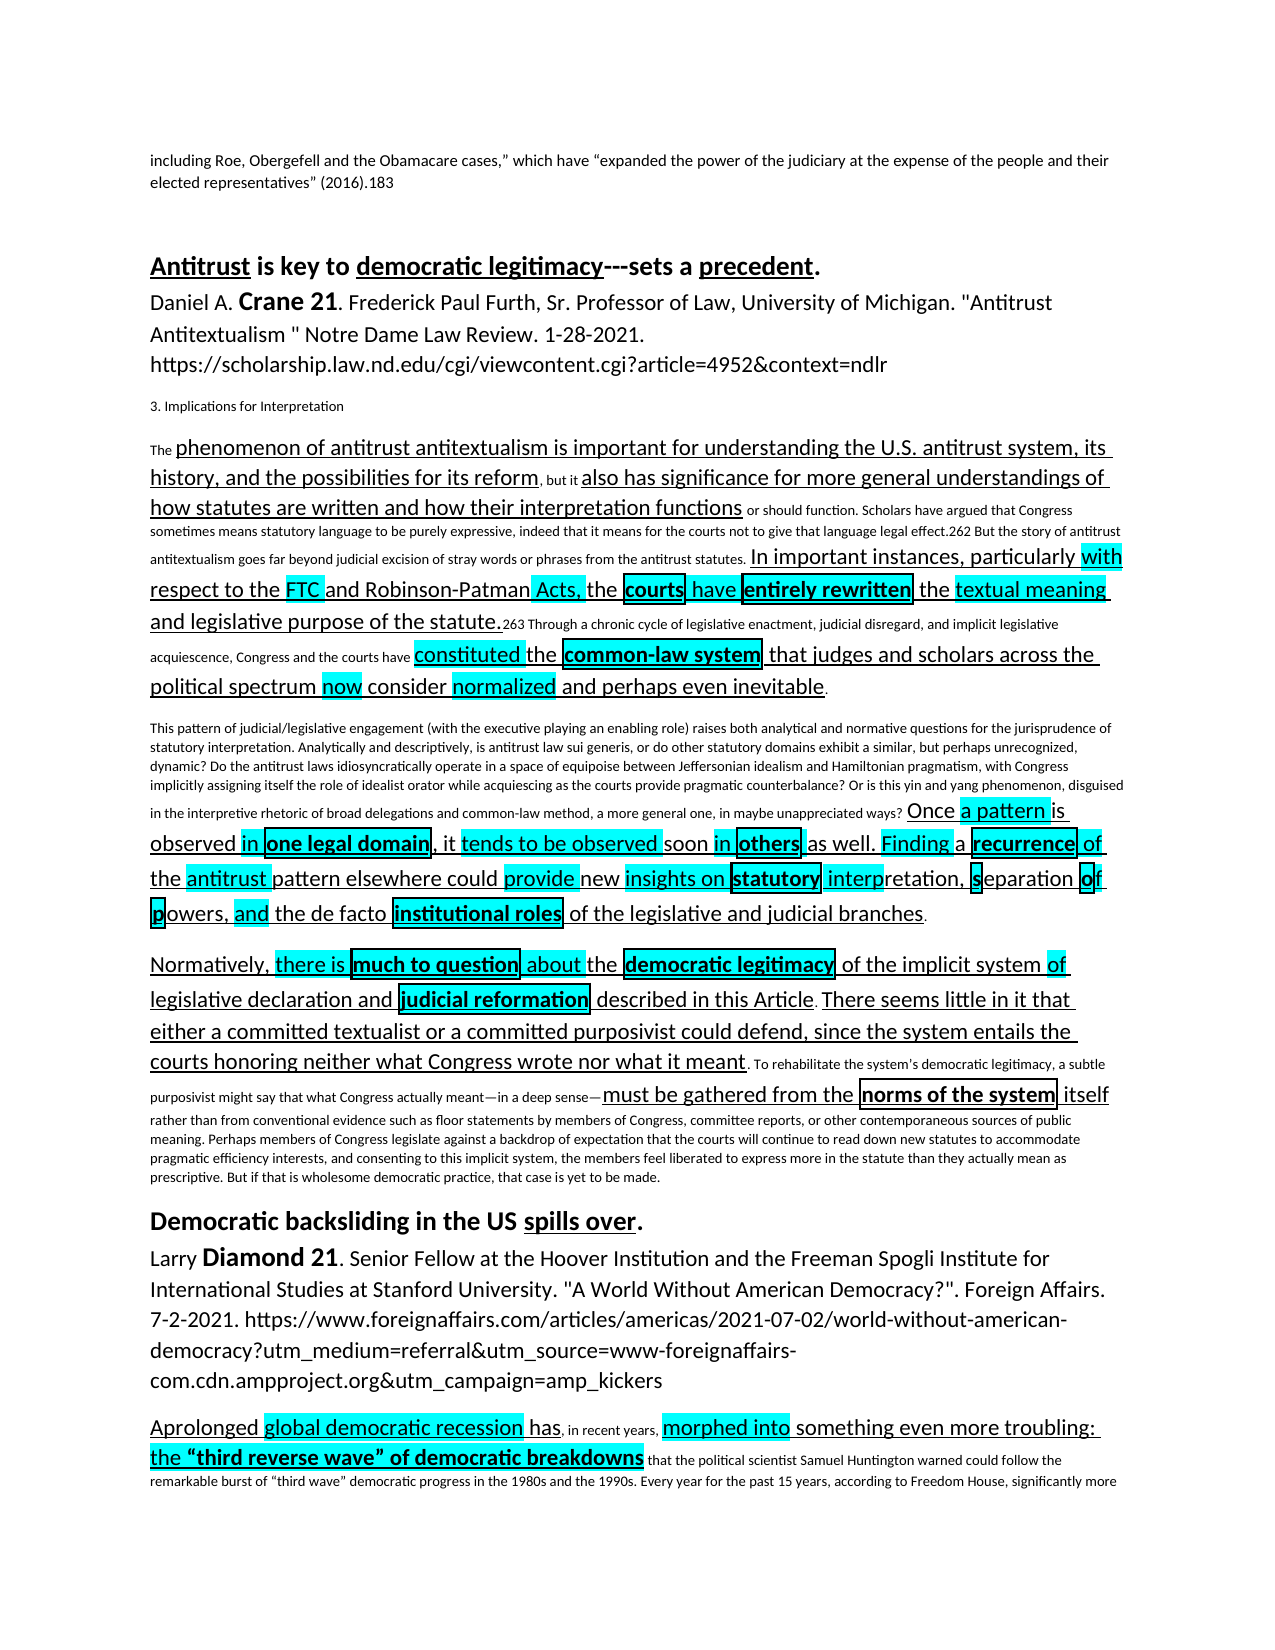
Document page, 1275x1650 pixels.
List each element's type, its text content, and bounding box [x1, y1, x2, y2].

text Larry Diamond 21. Senior Fellow at the Hoover Institution and the Freeman Spogli Institute for International Studies at Stanford University. "A World Without American Democracy?". Foreign Affairs. 7-2-2021. https://www.foreignaffairs.com/articles/americas/2021-07-02/world-without-american-democracy?utm_medium=referral&utm_source=www-foreignaffairs-com.cdn.ampproject.org&utm_campaign=amp_kickers [150, 1240, 1125, 1394]
subtitle Antitrust is key to democratic legitimacy---sets a precedent. [150, 249, 1125, 282]
text This pattern of judicial/legislative engagement (with the executive playing an enabling role) raises both analytical and normative questions for the jurisprudence of statutory interpretation. Analytically and descriptively, is antitrust law sui generis, or do other statutory domains exhibit a similar, but perhaps unrecognized, dynamic? Do the antitrust laws idiosyncratically operate in a space of equipoise between Jeffersonian idealism and Hamiltonian pragmatism, with Congress implicitly assigning itself the role of idealist orator while acquiescing as the courts provide pragmatic counterbalance? Or is this yin and yang phenomenon, disguised in the interpretive rhetoric of broad delegations and common-law method, a more general one, in maybe unappreciated ways? Once a pattern is observed in one legal domain, it tends to be observed soon in others as well. Finding a recurrence of the antitrust pattern elsewhere could provide new insights on statutory interpretation, separation of powers, and the de facto institutional roles of the legislative and judicial branches. [150, 719, 1125, 929]
text The phenomenon of antitrust antitextualism is important for understanding the U.S. antitrust system, its history, and the possibilities for its reform, but it also has significance for more general understandings of how statutes are written and how their interpretation functions or should function. Scholars have argued that Congress sometimes means statutory language to be purely expressive, indeed that it means for the courts not to give that language legal effect.262 But the story of antitrust antitextualism goes far beyond judicial excision of stray words or phrases from the antitrust statutes. In important instances, particularly with respect to the FTC and Robinson-Patman Acts, the courts have entirely rewritten the textual meaning and legislative purpose of the statute.263 Through a chronic cycle of legislative enactment, judicial disregard, and implicit legislative acquiescence, Congress and the courts have constituted the common-law system that judges and scholars across the political spectrum now consider normalized and perhaps even inevitable. [150, 433, 1125, 700]
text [150, 1413, 1125, 1490]
text Daniel A. Crane 21. Frederick Paul Furth, Sr. Professor of Law, University of Michigan. "Antitrust Antitextualism " Notre Dame Law Review. 1-28-2021. https://scholarship.law.nd.edu/cgi/viewcontent.cgi?article=4952&context=ndlr [150, 284, 1125, 378]
subtitle Democratic backsliding in the US spills over. [150, 1204, 1125, 1238]
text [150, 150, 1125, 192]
text 3. Implications for Interpretation [150, 397, 1125, 415]
text Normatively, there is much to question about the democratic legitimacy of the implicit system of legislative declaration and judicial reformation described in this Article. There seems little in it that either a committed textualist or a committed purposivist could defend, since the system entails the courts honoring neither what Congress wrote nor what it meant. To rehabilitate the system’s democratic legitimacy, a subtle purposivist might say that what Congress actually meant—in a deep sense—must be gathered from the norms of the system itself rather than from conventional evidence such as floor statements by members of Congress, committee reports, or other contemporaneous sources of public meaning. Perhaps members of Congress legislate against a backdrop of expectation that the courts will continue to read down new statutes to accommodate pragmatic efficiency interests, and consenting to this implicit system, the members feel liberated to express more in the statute than they actually mean as prescriptive. But if that is wholesome democratic practice, that case is yet to be made. [150, 948, 1125, 1187]
